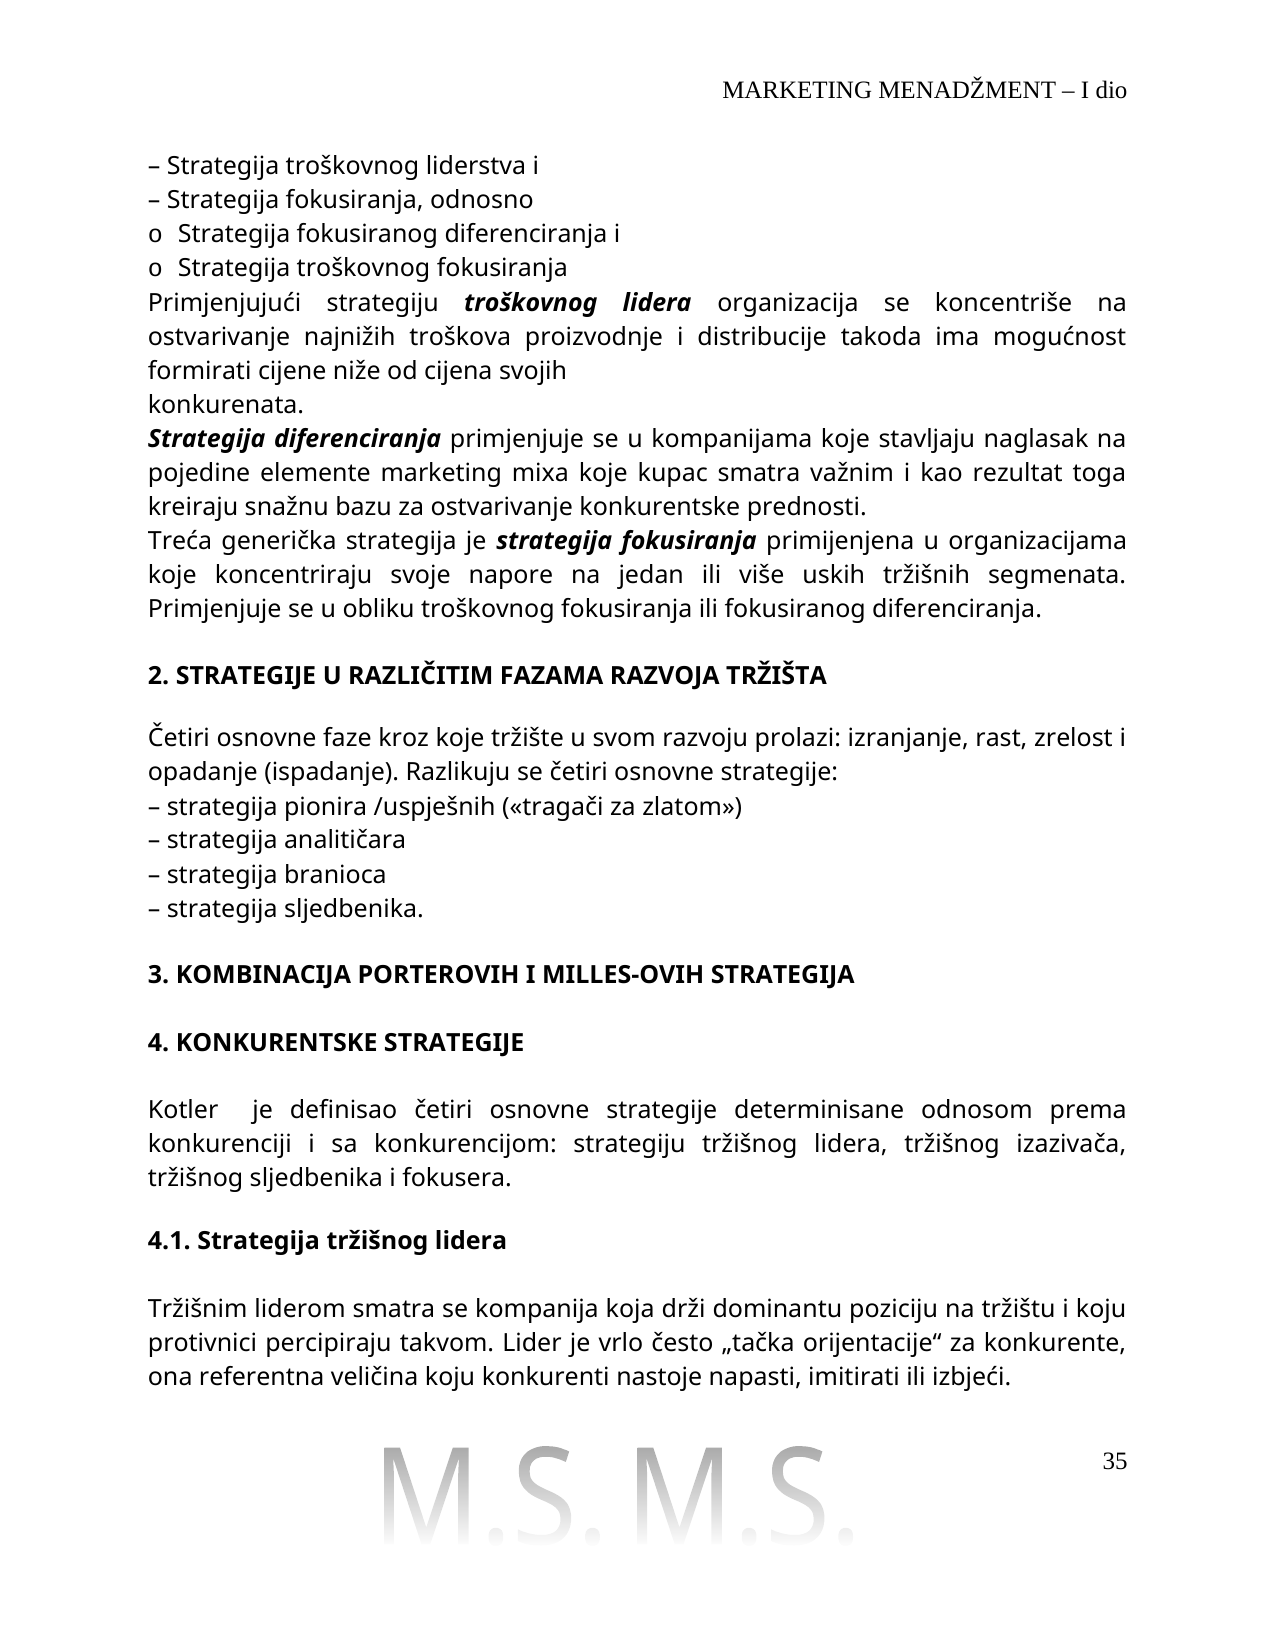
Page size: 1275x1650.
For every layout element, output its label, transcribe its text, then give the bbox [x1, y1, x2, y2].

text 4. KONKURENTSKE STRATEGIJE [148, 1025, 1127, 1059]
text Tržišnim liderom smatra se kompanija koja drži dominantu poziciju na tržištu i koju protivnici percipiraju takvom. Lider je vrlo često „tačka orijentacije“ za konkurente, ona referentna veličina koju konkurenti nastoje napasti, imitirati ili izbjeći. [148, 1291, 1127, 1393]
text 3. KOMBINACIJA PORTEROVIH I MILLES-OVIH STRATEGIJA [148, 957, 1127, 991]
text 2. STRATEGIJE U RAZLIČITIM FAZAMA RAZVOJA TRŽIŠTA [148, 657, 1127, 692]
text Kotler je definisao četiri osnovne strategije determinisane odnosom prema konkurenciji i sa konkurencijom: strategiju tržišnog lidera, tržišnog izazivača, tržišnog sljedbenika i fokusera. [148, 1092, 1127, 1194]
text Strategija diferenciranja primjenjuje se u kompanijama koje stavljaju naglasak na pojedine elemente marketing mixa koje kupac smatra važnim i kao rezultat toga kreiraju snažnu bazu za ostvarivanje konkurentske prednosti. [148, 421, 1127, 523]
text konkurenata. [148, 386, 1127, 421]
text o Strategija troškovnog fokusiranja [148, 250, 1127, 284]
text 4.1. Strategija tržišnog lidera [148, 1223, 1127, 1257]
text o Strategija fokusiranog diferenciranja i [148, 216, 1127, 250]
text Četiri osnovne faze kroz koje tržište u svom razvoju prolazi: izranjanje, rast, zrelost i opadanje (ispadanje). Razlikuju se četiri osnovne strategije: [148, 720, 1127, 788]
text Treća generička strategija je strategija fokusiranja primijenjena u organizacijama koje koncentriraju svoje napore na jedan ili više uskih tržišnih segmenata. Primjenjuje se u obliku troškovnog fokusiranja ili fokusiranog diferenciranja. [148, 523, 1127, 625]
text – strategija analitičara [148, 822, 1127, 856]
text Primjenjujući strategiju troškovnog lidera organizacija se koncentriše na ostvarivanje najnižih troškova proizvodnje i distribucije takoda ima mogućnost formirati cijene niže od cijena svojih [148, 284, 1127, 386]
text – strategija branioca [148, 856, 1127, 890]
text – strategija pionira /uspješnih («tragači za zlatom») [148, 788, 1127, 822]
text – Strategija fokusiranja, odnosno [148, 182, 1127, 216]
text – strategija sljedbenika. [148, 890, 1127, 924]
text – Strategija troškovnog liderstva i [148, 148, 1127, 182]
